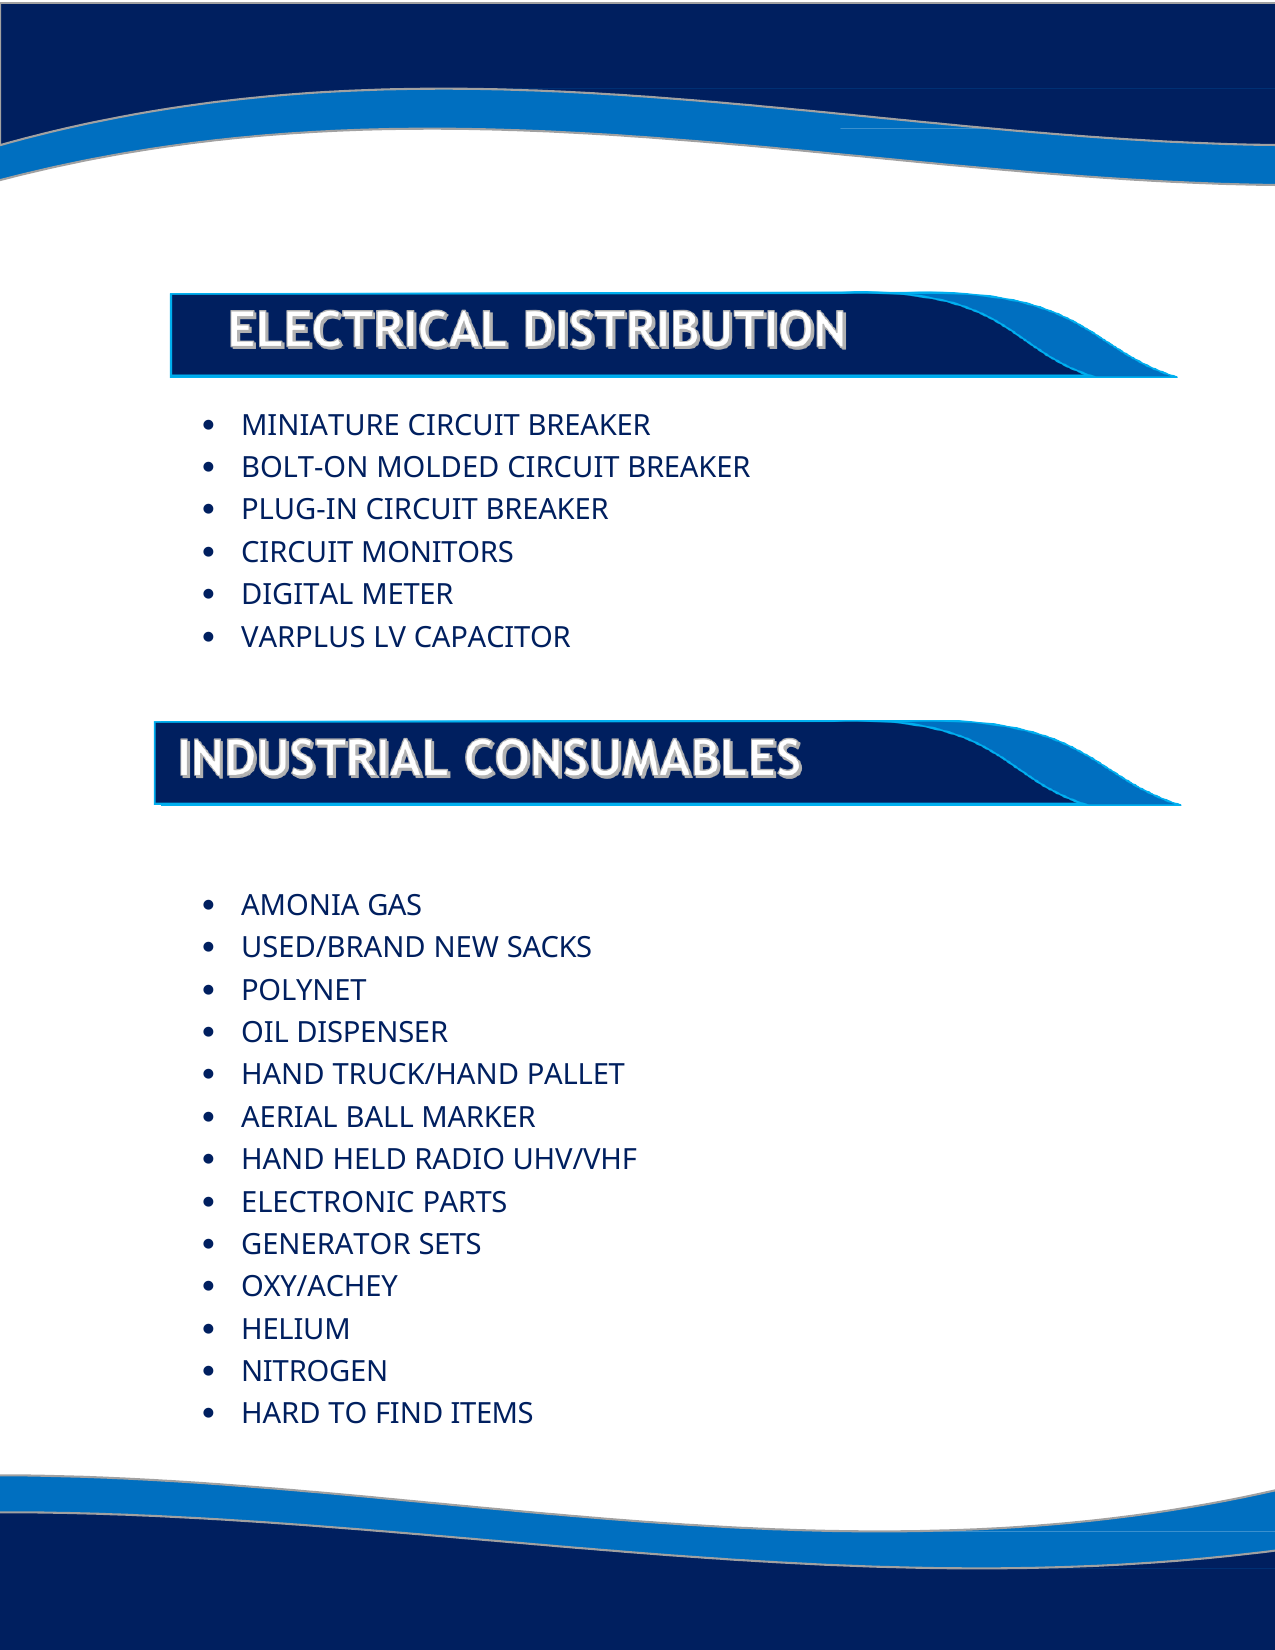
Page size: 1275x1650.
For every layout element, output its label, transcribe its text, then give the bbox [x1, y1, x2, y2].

list CIRCUIT MONITORS [203, 531, 1210, 571]
list DIGITAL METER [203, 573, 1210, 613]
picture [922, 723, 1165, 803]
list HELIUM [203, 1308, 1210, 1348]
list MINIATURE CIRCUIT BREAKER [203, 404, 1210, 444]
list AMONIA GAS [203, 884, 1210, 924]
picture [956, 291, 1178, 375]
picture [157, 723, 1070, 802]
list OXY/ACHEY [203, 1265, 1210, 1305]
list HAND HELD RADIO UHV/VHF [203, 1138, 1210, 1178]
list BOLT-ON MOLDED CIRCUIT BREAKER [203, 446, 1210, 486]
list NITROGEN [203, 1350, 1210, 1390]
list HARD TO FIND ITEMS [203, 1392, 1210, 1432]
picture [973, 720, 1182, 803]
picture [173, 295, 1078, 374]
list POLYNET [203, 969, 1210, 1009]
list ELECTRONIC PARTS [203, 1181, 1210, 1221]
list USED/BRAND NEW SACKS [203, 926, 1210, 966]
list PLUG-IN CIRCUIT BREAKER [203, 488, 1210, 528]
list VARPLUS LV CAPACITOR [203, 616, 1210, 656]
list AERIAL BALL MARKER [203, 1096, 1210, 1136]
picture [930, 295, 1162, 375]
list OIL DISPENSER [203, 1011, 1210, 1051]
list HAND TRUCK/HAND PALLET [203, 1053, 1210, 1093]
list GENERATOR SETS [203, 1223, 1210, 1263]
